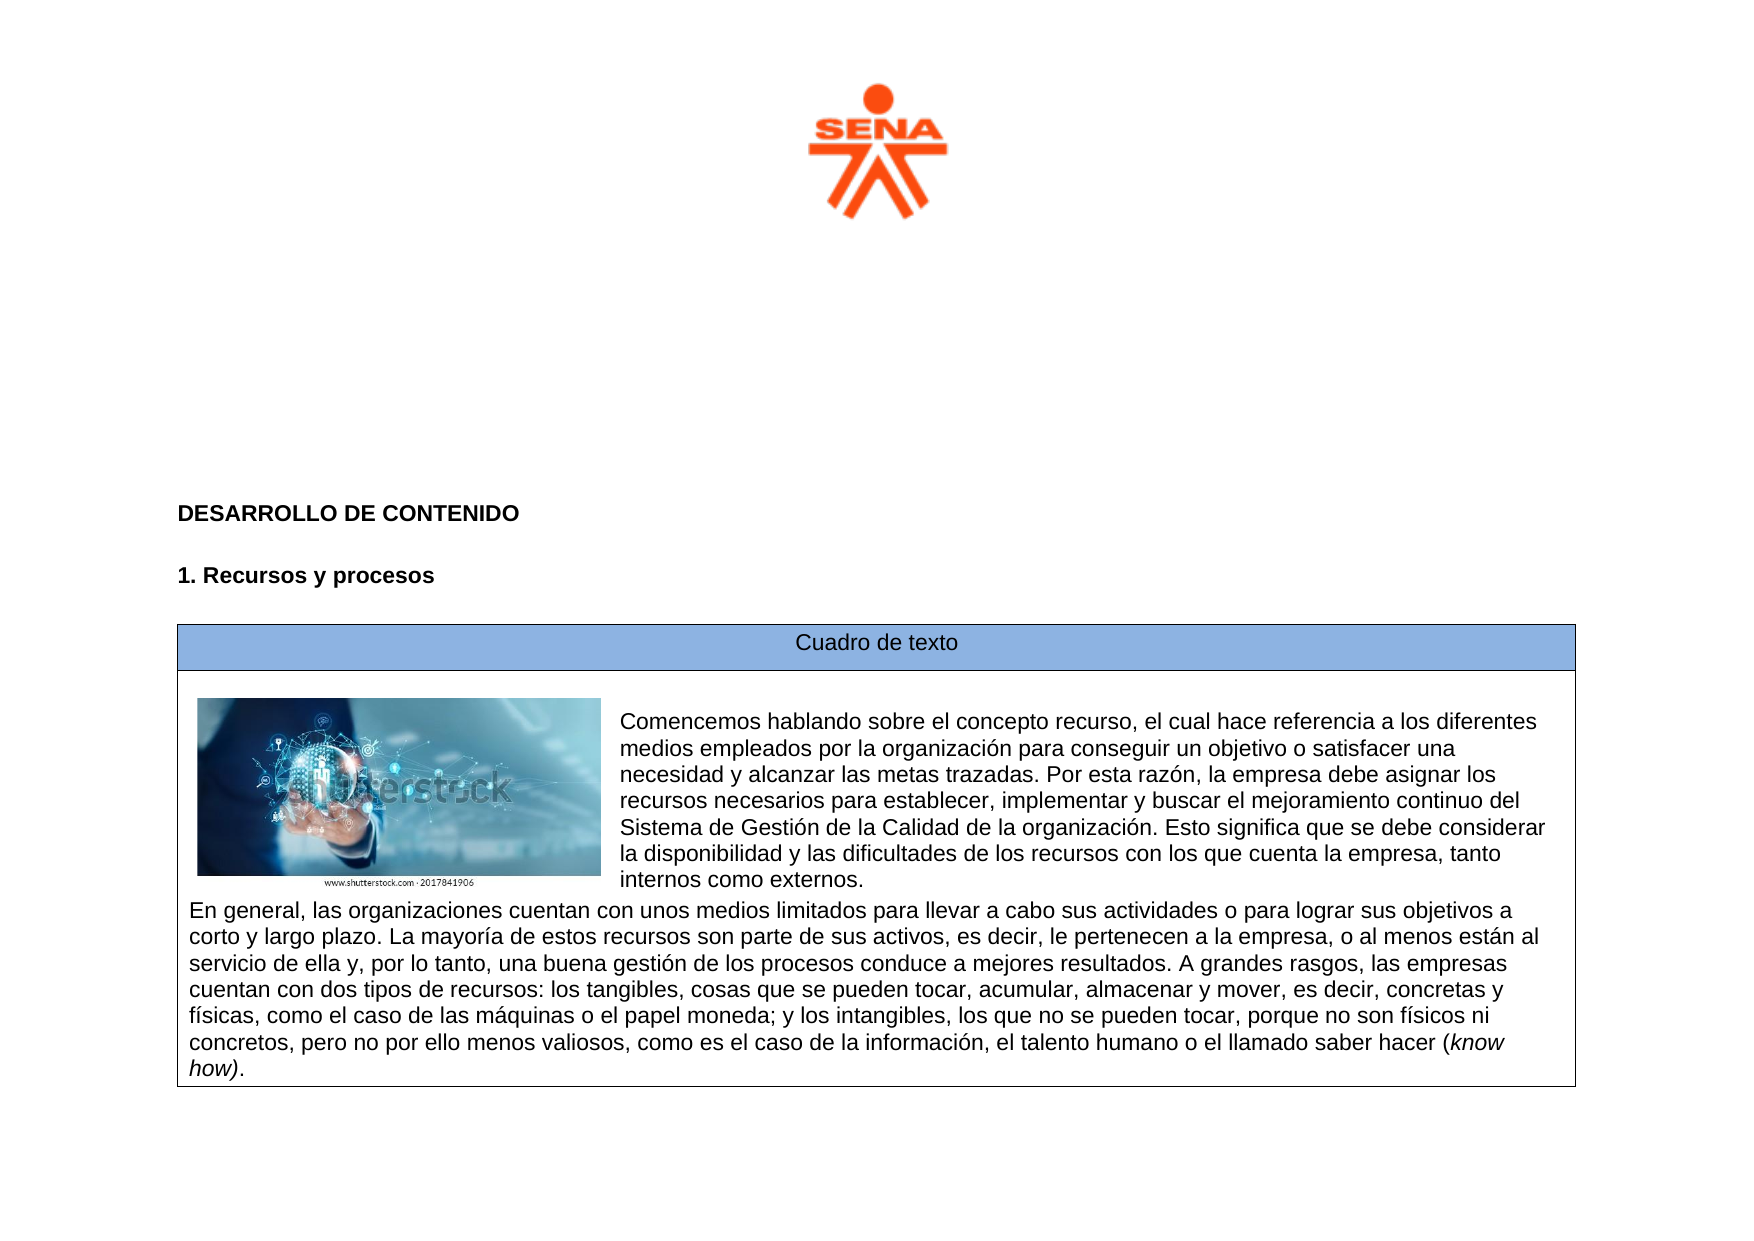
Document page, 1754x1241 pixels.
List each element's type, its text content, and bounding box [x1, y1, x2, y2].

table_cell Comencemos hablando sobre el concepto recurso, el cual hace referencia a los diferentes medios empleados por la organización para conseguir un objetivo o satisfacer una necesidad y alcanzar las metas trazadas. Por esta razón, la empresa debe asignar los recursos necesarios para establecer, implementar y buscar el mejoramiento continuo del Sistema de Gestión de la Calidad de la organización. Esto significa que se debe considerar la disponibilidad y las dificultades de los recursos con los que cuenta la empresa, tanto internos como externos. En general, las organizaciones cuentan con unos medios limitados para llevar a cabo sus actividades o para lograr sus objetivos a corto y largo plazo. La mayoría de estos recursos son parte de sus activos, es decir, le pertenecen a la empresa, o al menos están al servicio de ella y, por lo tanto, una buena gestión de los procesos conduce a mejores resultados. A grandes rasgos, las empresas cuentan con dos tipos de recursos: los tangibles, cosas que se pueden tocar, acumular, almacenar y mover, es decir, concretas y físicas, como el caso de las máquinas o el papel moneda; y los intangibles, los que no se pueden tocar, porque no son físicos ni concretos, pero no por ello menos valiosos, como es el caso de la información, el talento humano o el llamado saber hacer (know how). [178, 671, 1575, 1086]
picture [197, 698, 601, 889]
text DESARROLLO DE CONTENIDO [177, 499, 1577, 526]
table_header Cuadro de texto [178, 625, 1575, 670]
picture [796, 75, 958, 227]
text 1. Recursos y procesos [177, 561, 1577, 589]
